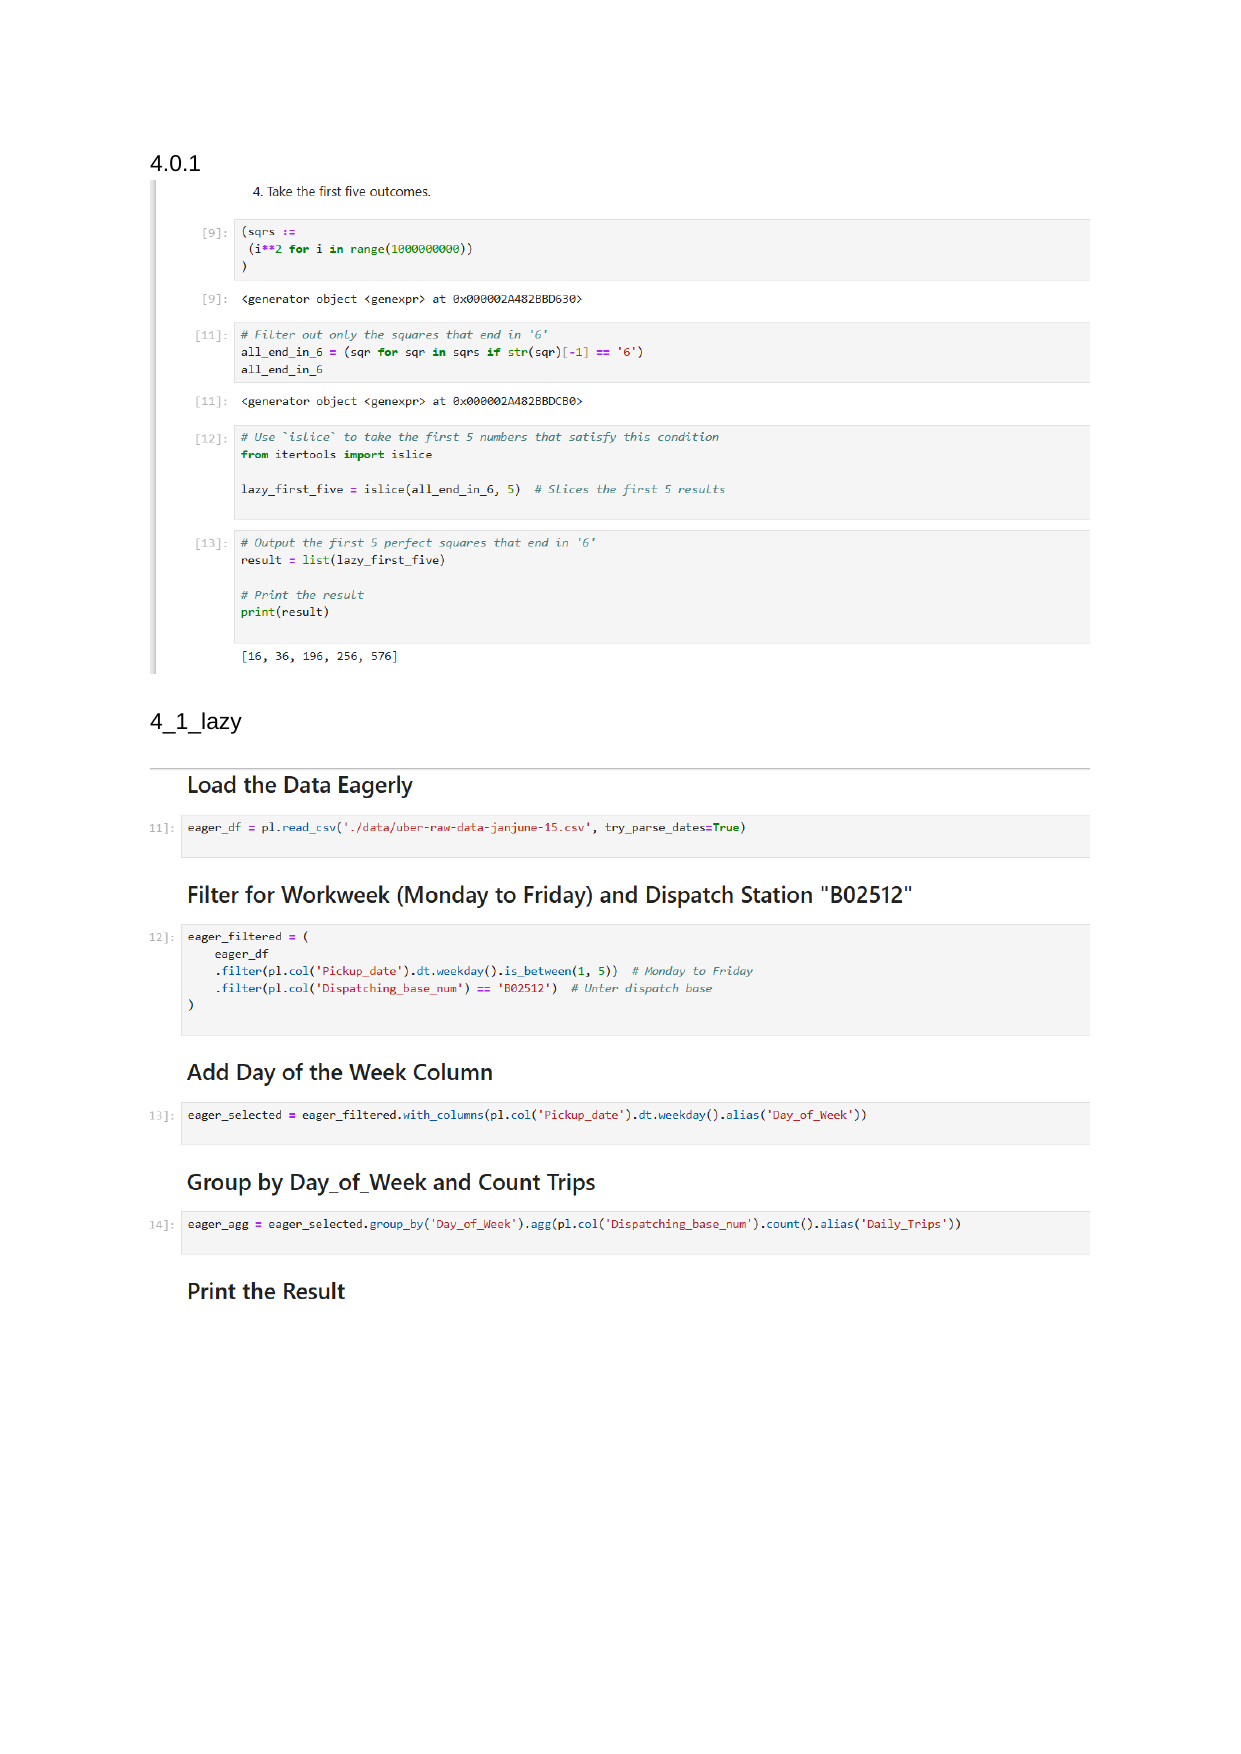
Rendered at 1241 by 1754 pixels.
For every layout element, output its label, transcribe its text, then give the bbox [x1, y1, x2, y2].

picture [150, 180, 1091, 674]
text 4_1_lazy [150, 708, 1090, 734]
text 4.0.1 [150, 150, 1090, 176]
picture [150, 768, 1091, 1313]
